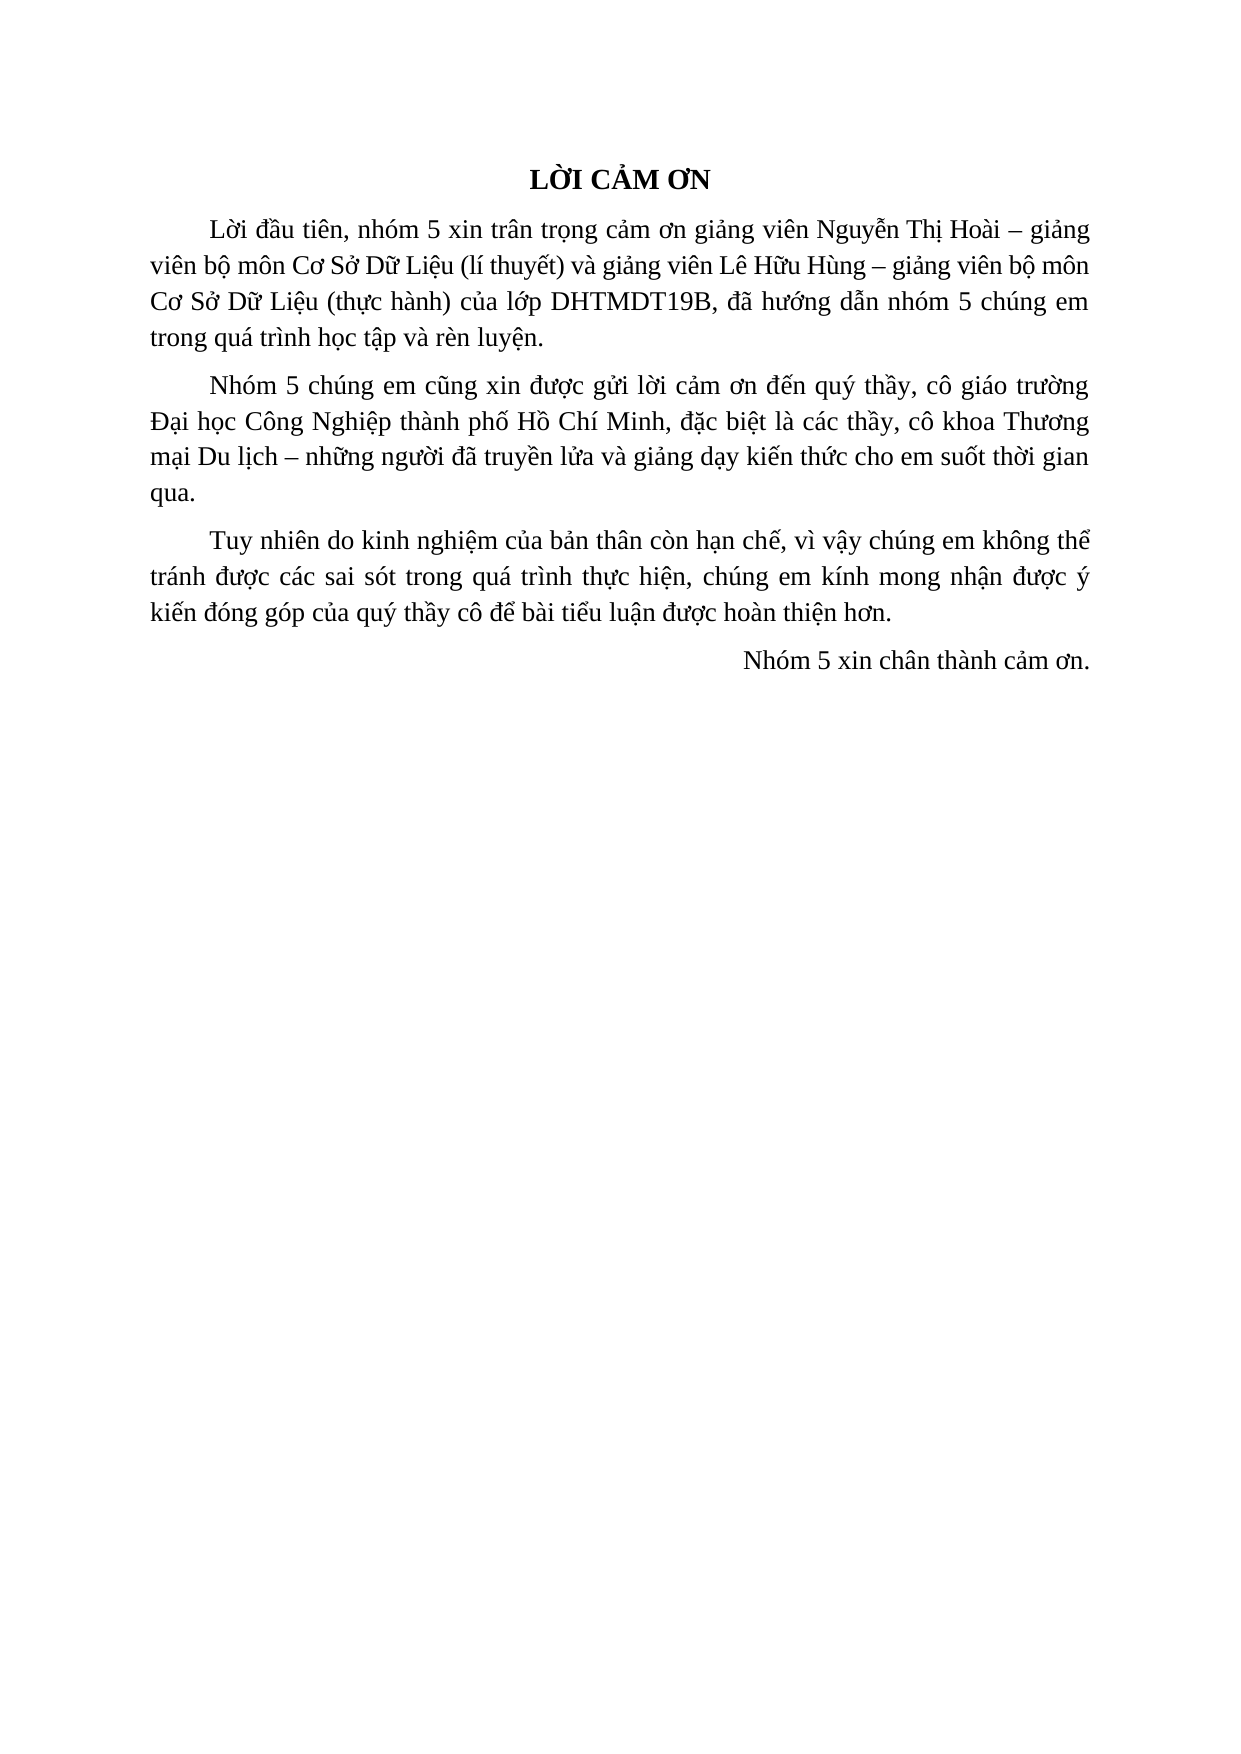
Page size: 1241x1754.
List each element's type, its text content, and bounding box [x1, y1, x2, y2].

text Nhóm 5 chúng em cũng xin được gửi lời cảm ơn đến quý thầy, cô giáo trường Đại học Công Nghiệp thành phố Hồ Chí Minh, đặc biệt là các thầy, cô khoa Thương mại Du lịch – những người đã truyền lửa và giảng dạy kiến thức cho em suốt thời gian qua. [150, 369, 1090, 507]
text LỜI CẢM ƠN [179, 162, 1061, 196]
text Nhóm 5 xin chân thành cảm ơn. [150, 644, 1090, 675]
text Lời đầu tiên, nhóm 5 xin trân trọng cảm ơn giảng viên Nguyễn Thị Hoài – giảng viên bộ môn Cơ Sở Dữ Liệu (lí thuyết) và giảng viên Lê Hữu Hùng – giảng viên bộ môn Cơ Sở Dữ Liệu (thực hành) của lớp DHTMDT19B, đã hướng dẫn nhóm 5 chúng em trong quá trình học tập và rèn luyện. [150, 213, 1090, 352]
text Tuy nhiên do kinh nghiệm của bản thân còn hạn chế, vì vậy chúng em không thể tránh được các sai sót trong quá trình thực hiện, chúng em kính mong nhận được ý kiến đóng góp của quý thầy cô để bài tiểu luận được hoàn thiện hơn. [150, 524, 1090, 627]
